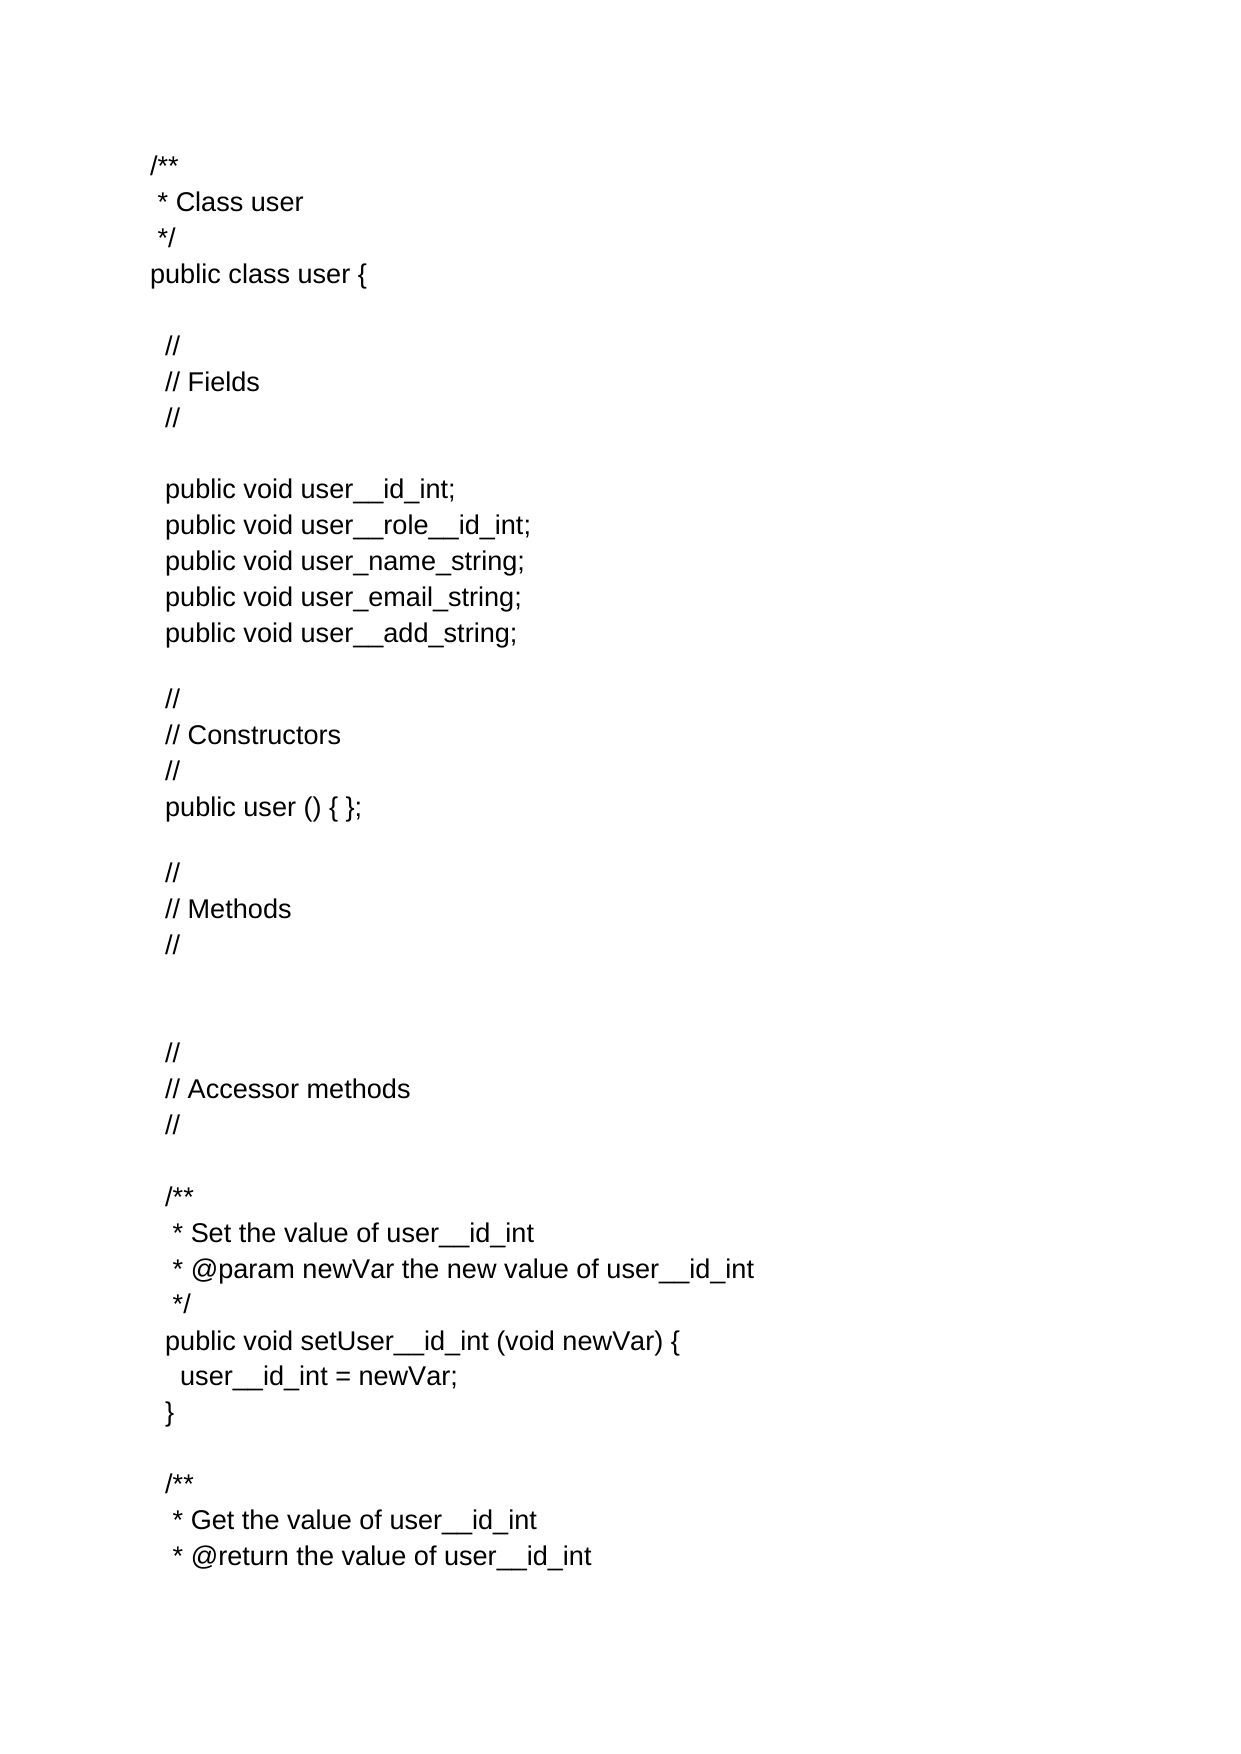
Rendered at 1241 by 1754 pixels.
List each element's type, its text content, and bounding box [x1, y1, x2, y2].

text } [150, 1396, 1090, 1428]
text public void user_name_string; [150, 545, 1090, 577]
text * @return the value of user__id_int [150, 1540, 1090, 1571]
text // [150, 1037, 1090, 1068]
text /** [150, 1181, 1090, 1212]
text * Set the value of user__id_int [150, 1217, 1090, 1248]
text public void user__id_int; [150, 473, 1090, 505]
text // [150, 857, 1090, 888]
text // Constructors [150, 719, 1090, 751]
text */ [150, 222, 1090, 253]
text * Get the value of user__id_int [150, 1504, 1090, 1535]
text // Methods [150, 893, 1090, 924]
text public void user_email_string; [150, 581, 1090, 612]
text * Class user [150, 186, 1090, 217]
text */ [150, 1288, 1090, 1320]
text public user () { }; [150, 791, 1090, 822]
text user__id_int = newVar; [150, 1360, 1090, 1392]
text // [150, 755, 1090, 786]
text /** [150, 150, 1090, 181]
text // Accessor methods [150, 1073, 1090, 1104]
text public class user { [150, 258, 1090, 289]
text public void user__add_string; [150, 617, 1090, 648]
text // [150, 1109, 1090, 1140]
text public void setUser__id_int (void newVar) { [150, 1324, 1090, 1356]
text // [150, 402, 1090, 433]
text // [150, 330, 1090, 361]
text // [150, 683, 1090, 714]
text * @param newVar the new value of user__id_int [150, 1253, 1090, 1284]
text // [150, 929, 1090, 960]
text /** [150, 1468, 1090, 1499]
text public void user__role__id_int; [150, 509, 1090, 541]
text // Fields [150, 366, 1090, 397]
